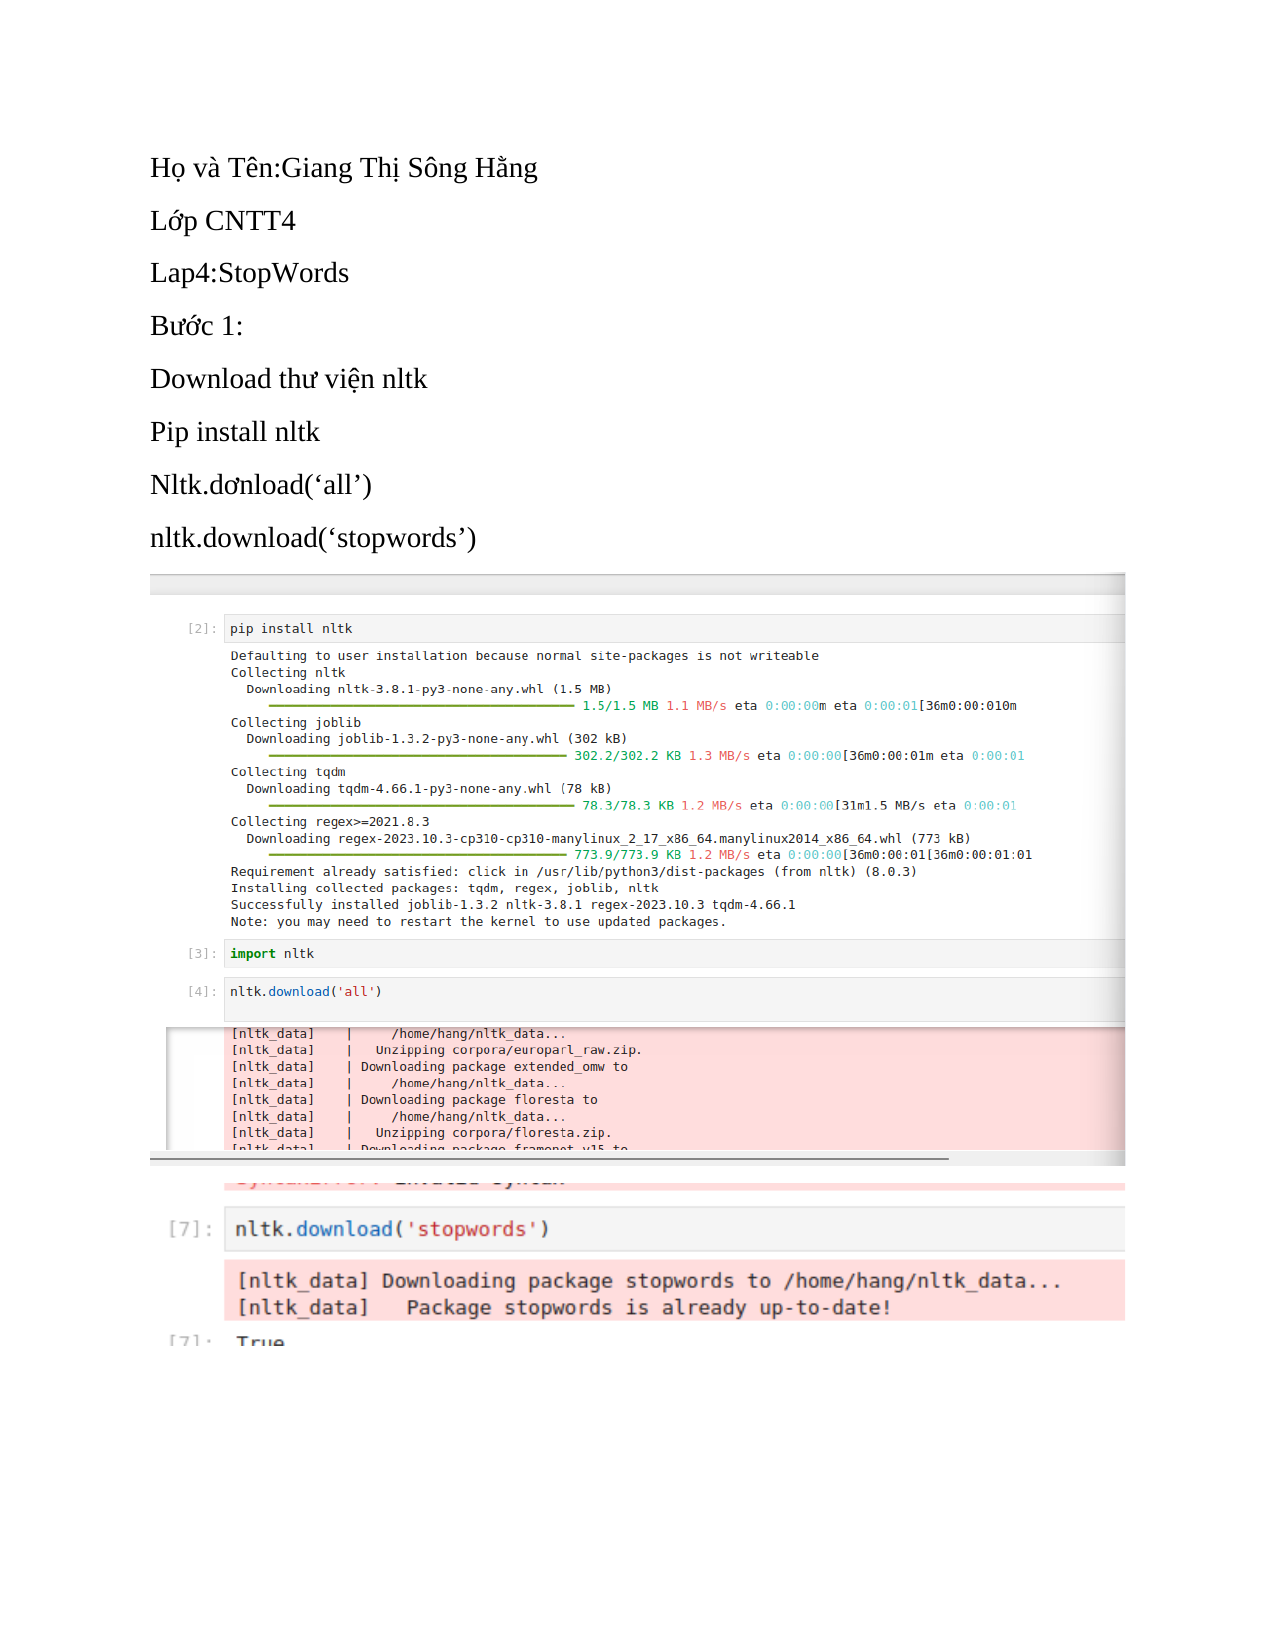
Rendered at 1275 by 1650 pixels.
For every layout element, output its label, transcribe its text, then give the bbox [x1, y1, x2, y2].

text Bước 1: [150, 308, 1125, 342]
text Pip install nltk [150, 414, 1125, 448]
text Download thư viện nltk [150, 361, 1125, 395]
text Lap4:StopWords [150, 256, 1125, 289]
picture [150, 572, 1125, 1166]
text Họ và Tên:Giang Thị Sông Hằng [150, 150, 1125, 183]
text Nltk.dơnload(‘all’) [150, 467, 1125, 500]
picture [150, 1183, 1125, 1346]
text nltk.download(‘stopwords’) [150, 520, 1125, 553]
text Lớp CNTT4 [150, 203, 1125, 236]
